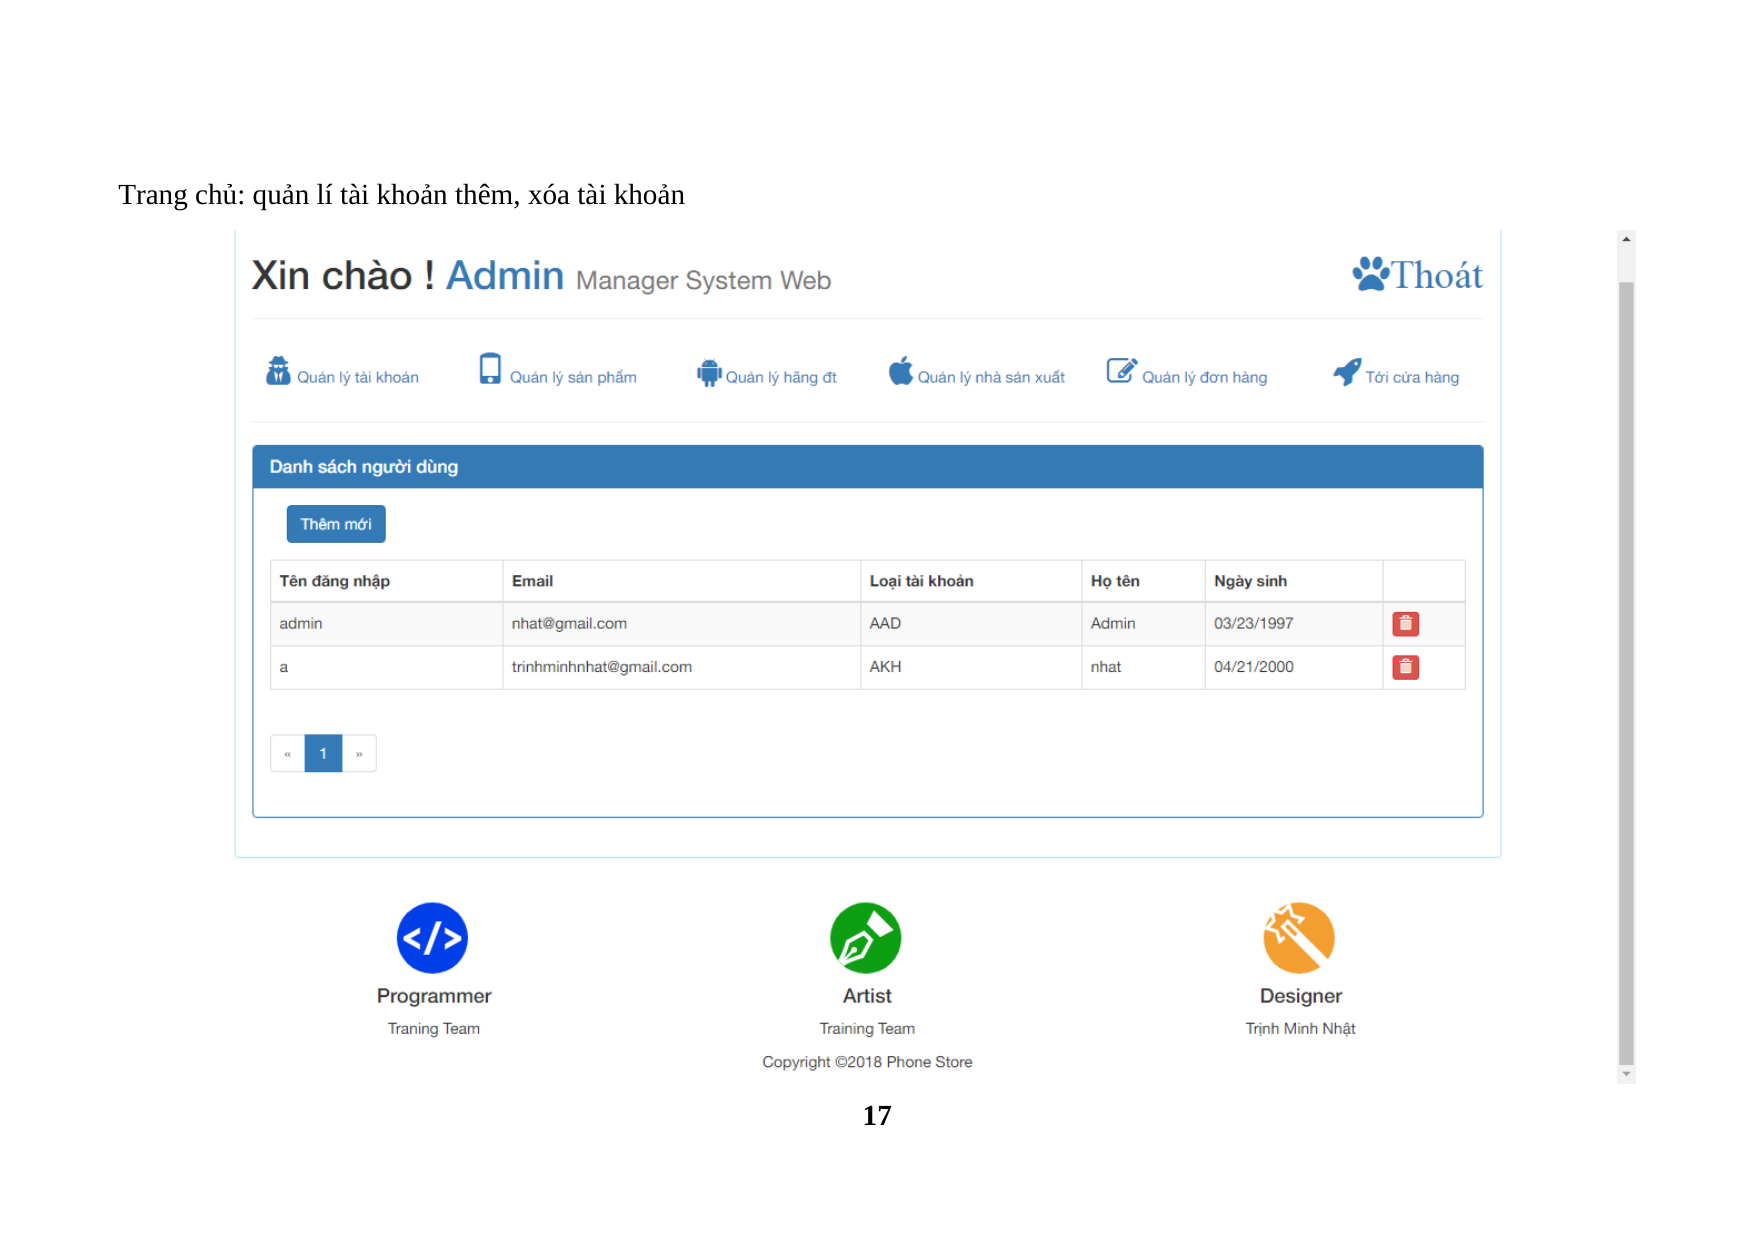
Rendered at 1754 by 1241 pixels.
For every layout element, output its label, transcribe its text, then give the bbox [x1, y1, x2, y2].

text Trang chủ: quản lí tài khoản thêm, xóa tài khoản [118, 177, 1636, 211]
picture [118, 230, 1636, 1084]
